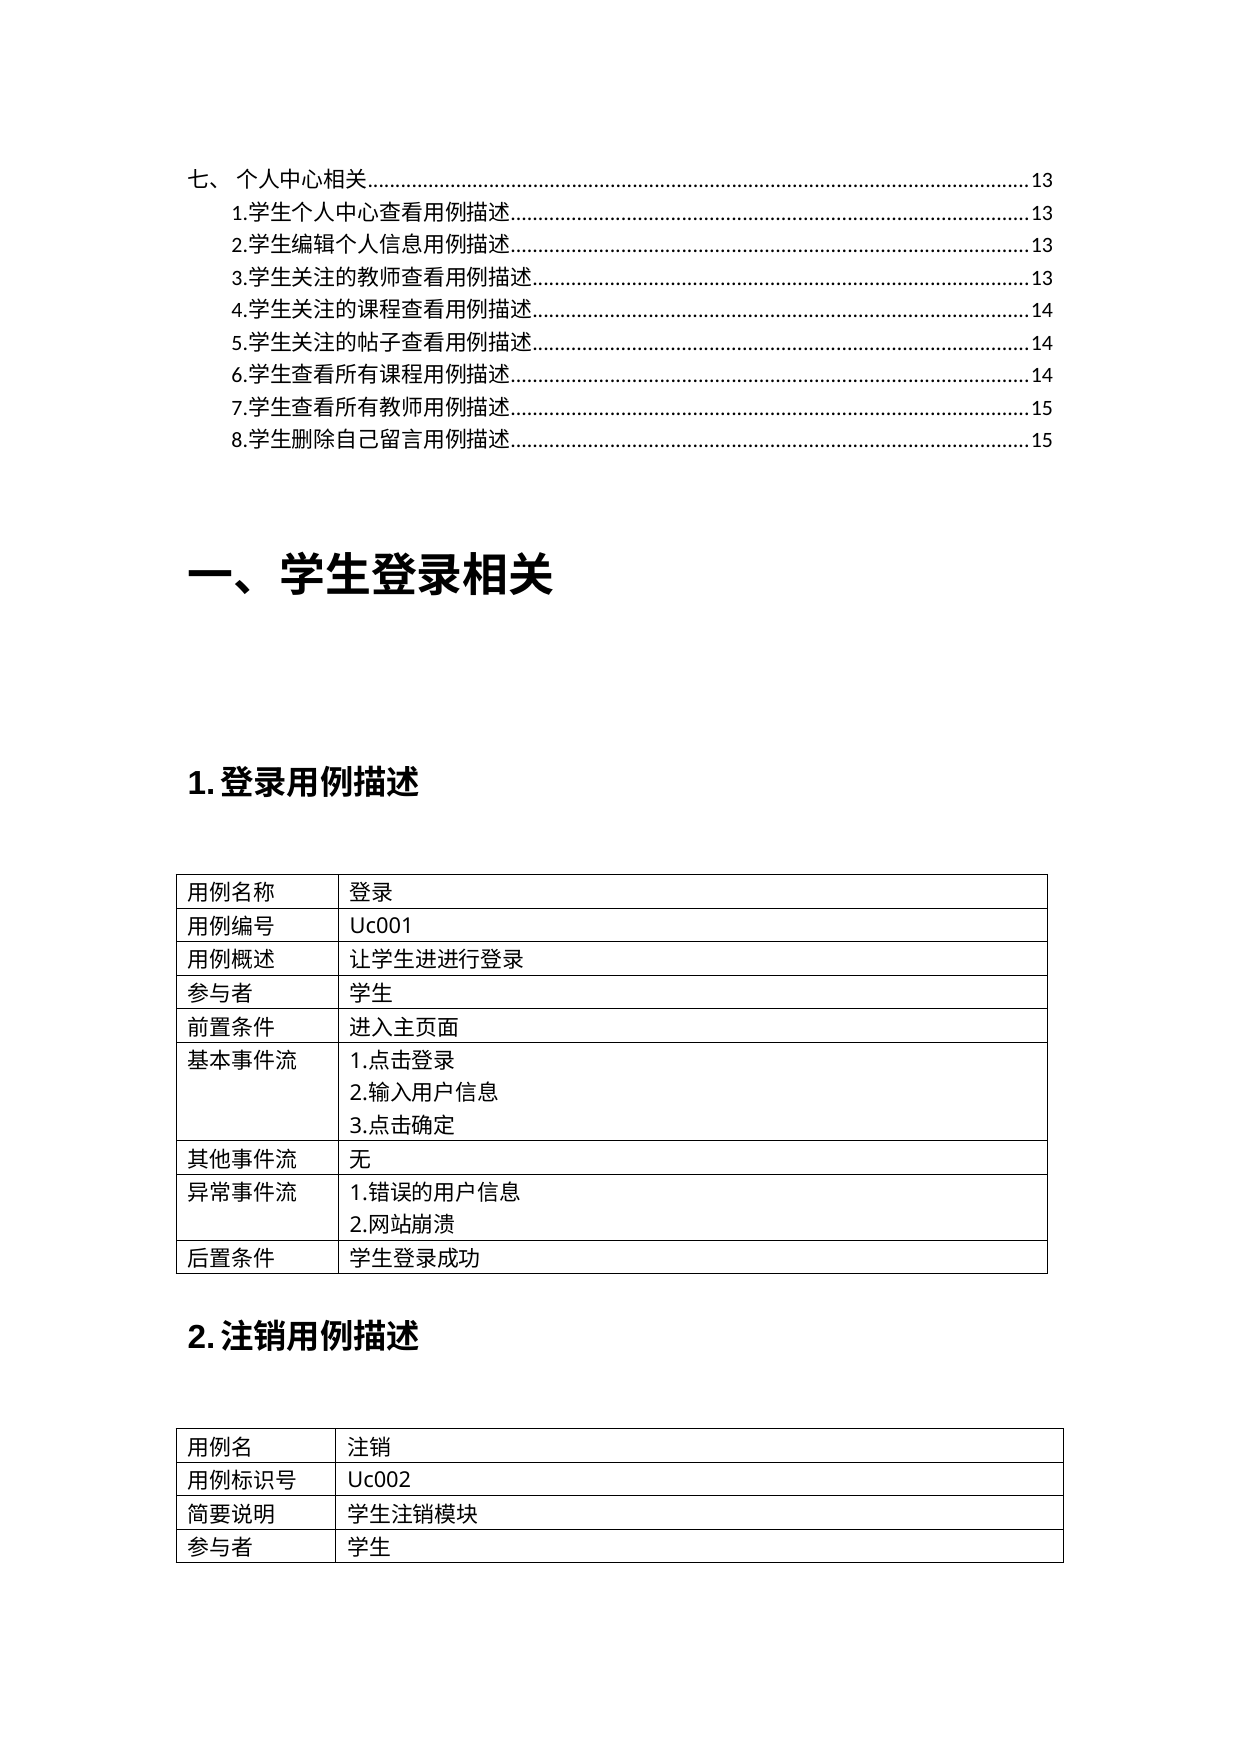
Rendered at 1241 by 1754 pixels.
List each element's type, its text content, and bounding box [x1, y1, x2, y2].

table_cell 前置条件 [177, 1009, 338, 1042]
table_cell 其他事件流 [177, 1141, 338, 1174]
table_cell 基本事件流 [177, 1043, 338, 1140]
table_cell 参与者 [177, 976, 338, 1008]
table_cell 进入主页面 [339, 1009, 1047, 1042]
table_header 用例名称 [177, 875, 338, 907]
table_cell 用例编号 [177, 909, 338, 941]
subtitle 登录用例描述 [187, 747, 1053, 812]
table_cell 后置条件 [177, 1241, 338, 1273]
text 2.学生编辑个人信息用例描述 13 [231, 227, 1053, 259]
table_cell Uc001 [339, 909, 1047, 941]
text 6.学生查看所有课程用例描述 14 [231, 357, 1053, 389]
table_cell 学生 [336, 1530, 1063, 1562]
table_header 注销 [336, 1429, 1063, 1462]
table_cell 1.点击登录 2.输入用户信息 3.点击确定 [339, 1043, 1047, 1140]
table_cell 用例标识号 [177, 1463, 335, 1495]
table_cell 用例概述 [177, 942, 338, 974]
table_cell 学生注销模块 [336, 1496, 1063, 1529]
table_cell Uc002 [336, 1463, 1063, 1495]
table_cell 学生 [339, 976, 1047, 1008]
table_cell 简要说明 [177, 1496, 335, 1529]
text 8.学生删除自己留言用例描述 15 [231, 422, 1053, 454]
table_header 登录 [339, 875, 1047, 907]
table_header 用例名 [177, 1429, 335, 1462]
table_cell 1.错误的用户信息 2.网站崩溃 [339, 1175, 1047, 1240]
table_cell 异常事件流 [177, 1175, 338, 1240]
text 4.学生关注的课程查看用例描述 14 [231, 292, 1053, 324]
table_cell 参与者 [177, 1530, 335, 1562]
text 7.学生查看所有教师用例描述 15 [231, 389, 1053, 422]
subtitle 注销用例描述 [187, 1301, 1053, 1366]
text 3.学生关注的教师查看用例描述 13 [231, 259, 1053, 292]
table_cell 让学生进进行登录 [339, 942, 1047, 974]
table_cell 无 [339, 1141, 1047, 1174]
subtitle 学生登录相关 [187, 522, 1053, 620]
text 5.学生关注的帖子查看用例描述 14 [231, 324, 1053, 357]
text 七、 个人中心相关 13 [187, 162, 1053, 194]
table_cell 学生登录成功 [339, 1241, 1047, 1273]
text 1.学生个人中心查看用例描述 13 [231, 194, 1053, 227]
